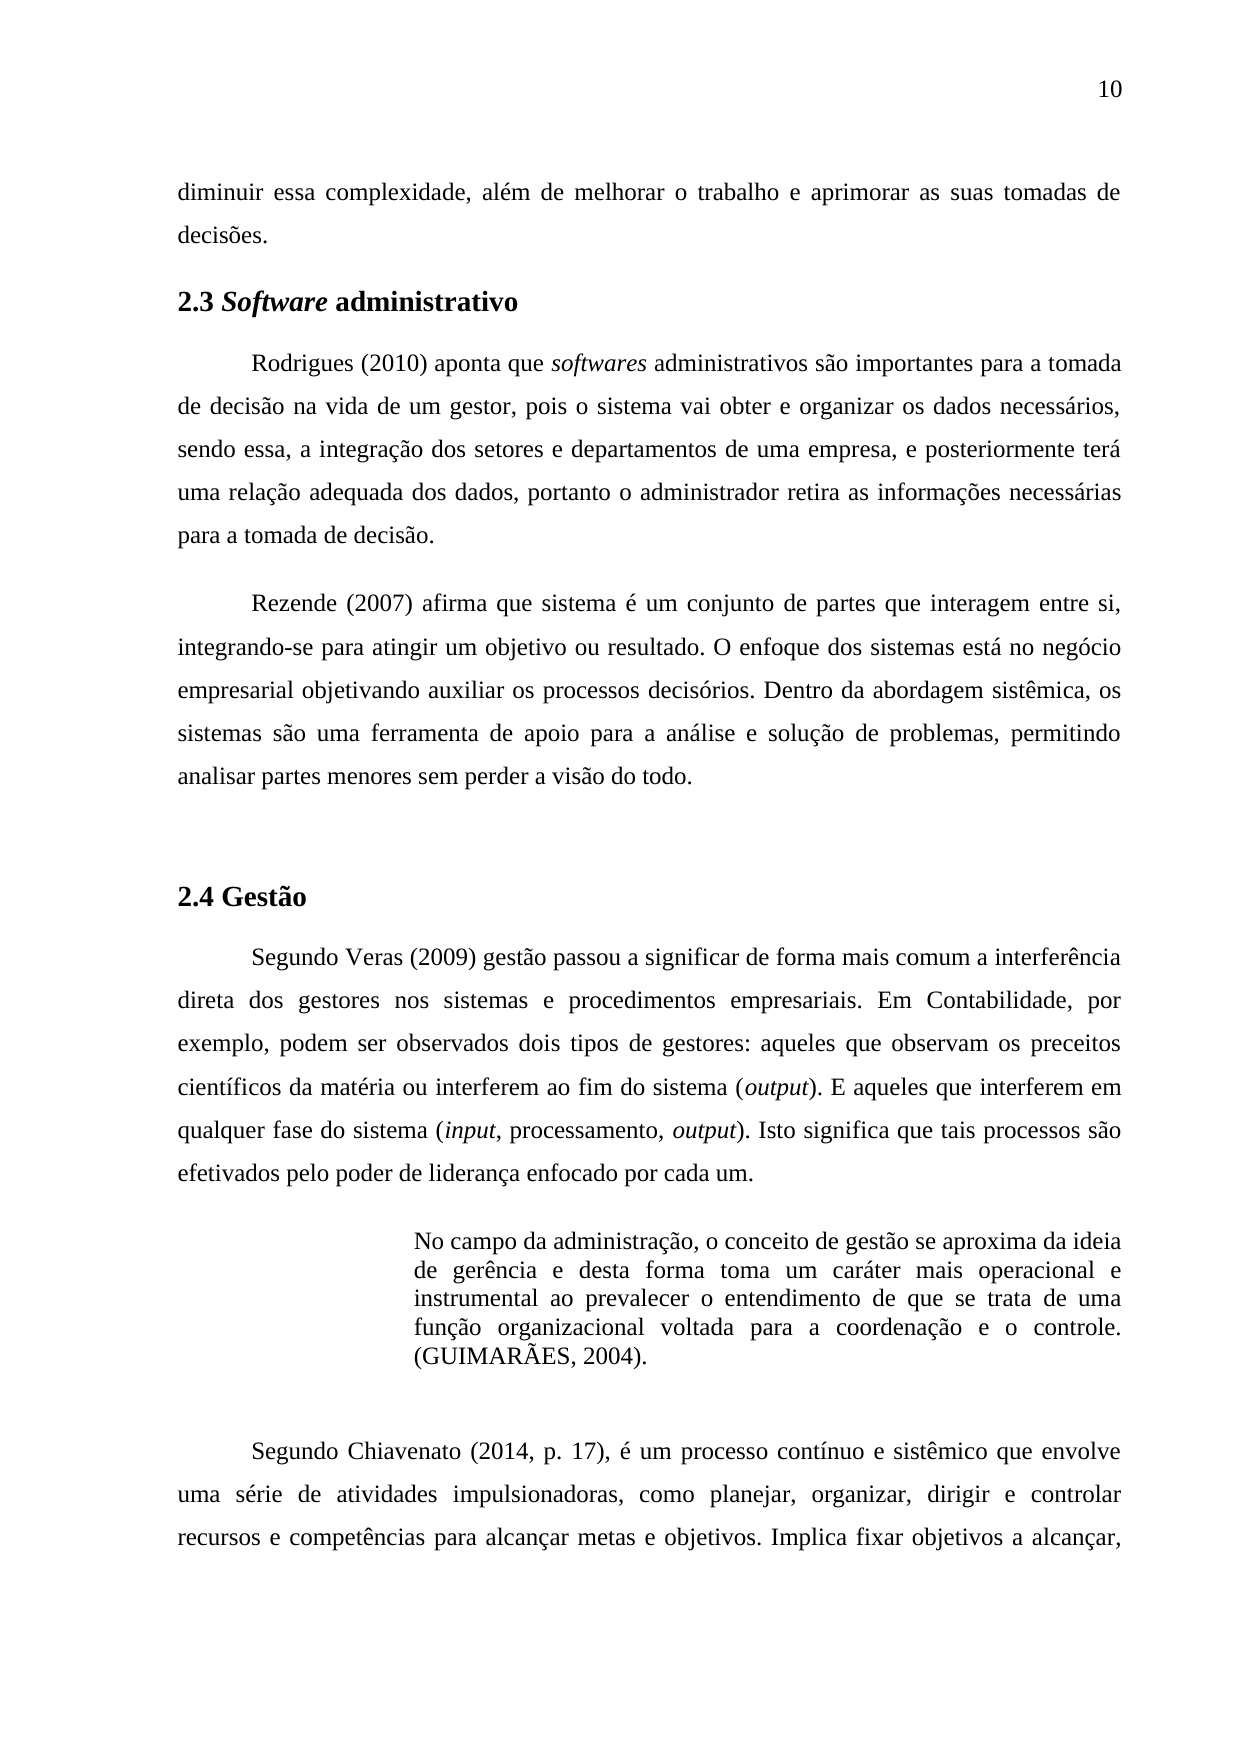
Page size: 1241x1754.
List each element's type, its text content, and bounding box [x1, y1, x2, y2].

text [177, 177, 1122, 249]
text Rodrigues (2010) aponta que softwares administrativos são importantes para a tomada de decisão na vida de um gestor, pois o sistema vai obter e organizar os dados necessários, sendo essa, a integração dos setores e departamentos de uma empresa, e posteriormente terá uma relação adequada dos dados, portanto o administrador retira as informações necessárias para a tomada de decisão. [177, 348, 1122, 549]
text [177, 1436, 1122, 1551]
subtitle 2.4 Gestão [177, 879, 1122, 912]
text Segundo Veras (2009) gestão passou a significar de forma mais comum a interferência direta dos gestores nos sistemas e procedimentos empresariais. Em Contabilidade, por exemplo, podem ser observados dois tipos de gestores: aqueles que observam os preceitos científicos da matéria ou interferem ao fim do sistema (output). E aqueles que interferem em qualquer fase do sistema (input, processamento, output). Isto significa que tais processos são efetivados pelo poder de liderança enfocado por cada um. [177, 942, 1122, 1187]
subtitle 2.3 Software administrativo [177, 284, 1122, 318]
text Rezende (2007) afirma que sistema é um conjunto de partes que interagem entre si, integrando-se para atingir um objetivo ou resultado. O enfoque dos sistemas está no negócio empresarial objetivando auxiliar os processos decisórios. Dentro da abordagem sistêmica, os sistemas são uma ferramenta de apoio para a análise e solução de problemas, permitindo analisar partes menores sem perder a visão do todo. [177, 588, 1122, 790]
text No campo da administração, o conceito de gestão se aproxima da ideia de gerência e desta forma toma um caráter mais operacional e instrumental ao prevalecer o entendimento de que se trata de uma função organizacional voltada para a coordenação e o controle. (GUIMARÃES, 2004). [413, 1226, 1122, 1370]
